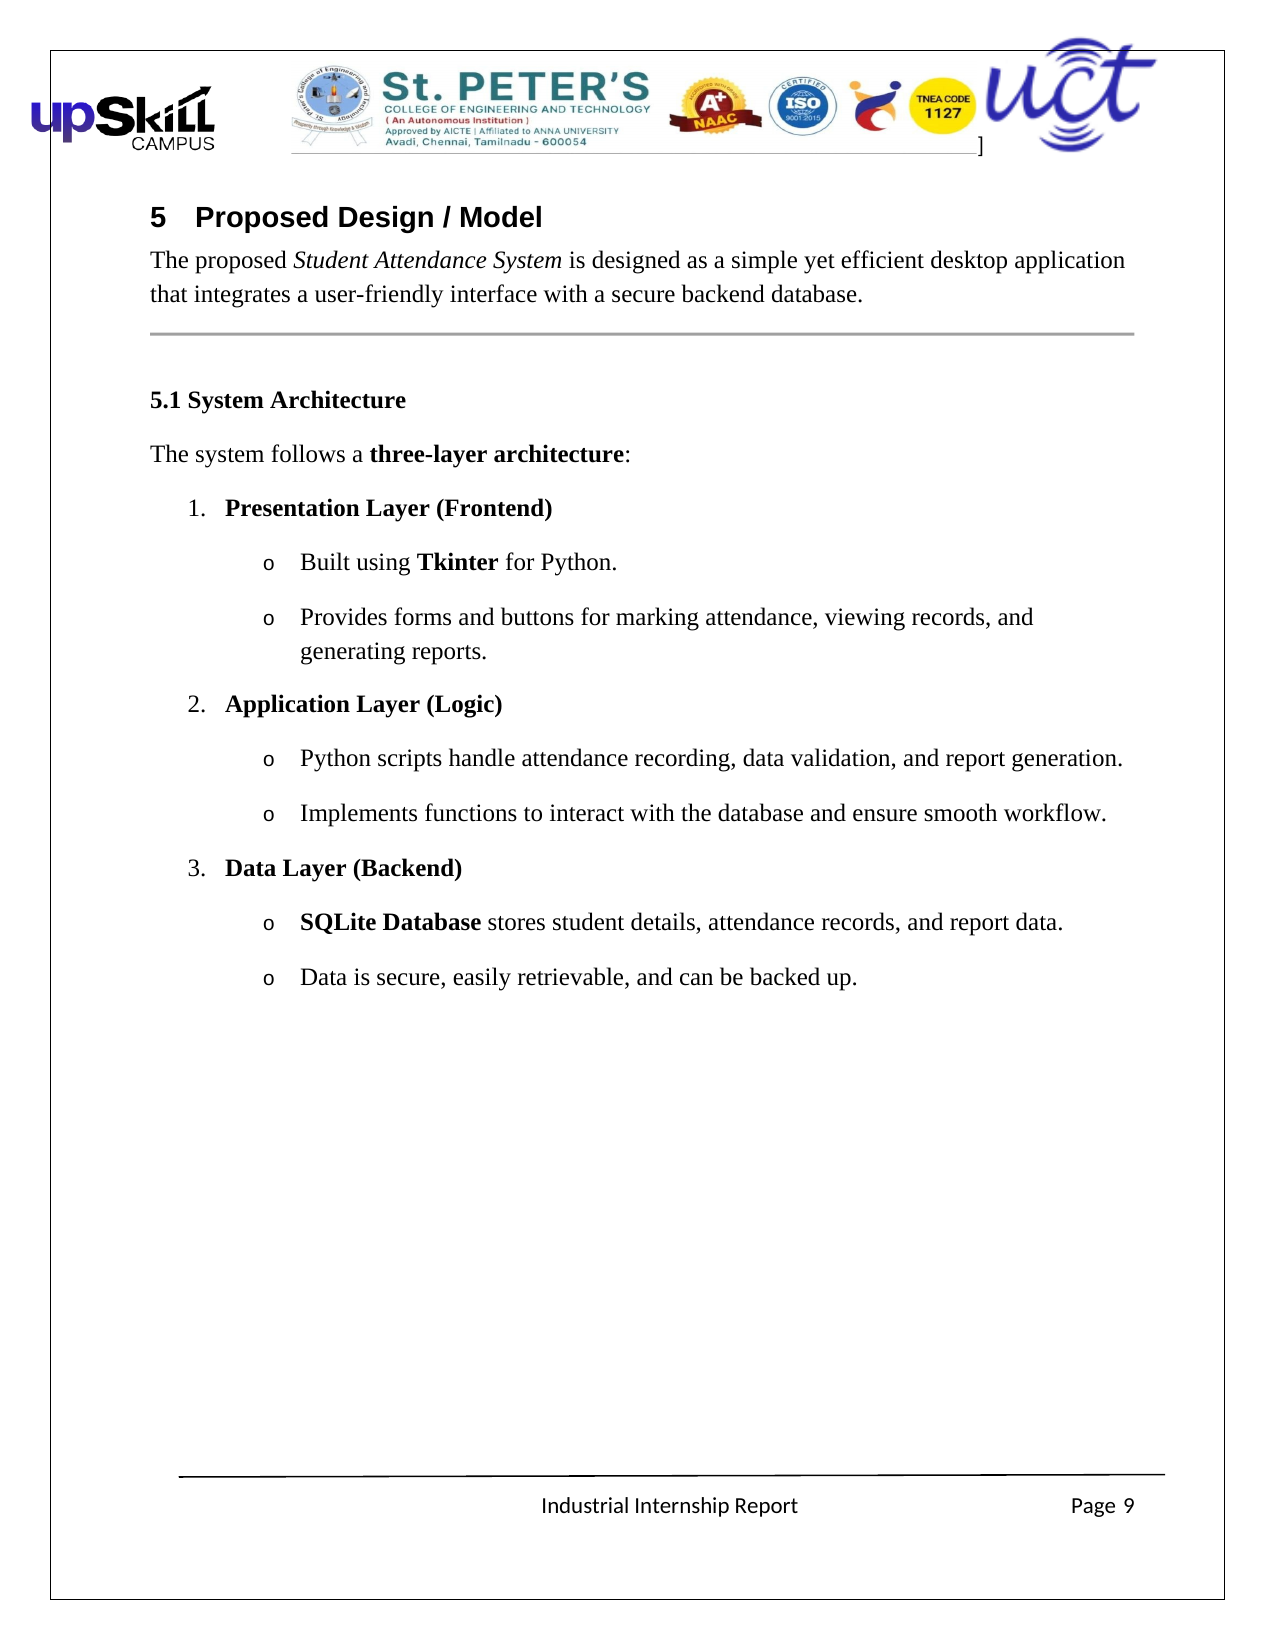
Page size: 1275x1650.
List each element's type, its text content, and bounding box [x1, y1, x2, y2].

list Built using Tkinter for Python. [262, 547, 1134, 577]
subtitle Proposed Design / Model [150, 199, 1134, 233]
list Data is secure, easily retrievable, and can be backed up. [262, 962, 1134, 991]
list Python scripts handle attendance recording, data validation, and report generation. [262, 743, 1134, 773]
text The proposed Student Attendance System is designed as a simple yet efficient desktop application that integrates a user-friendly interface with a secure backend database. [150, 246, 1134, 307]
picture [291, 60, 977, 154]
picture [983, 28, 1163, 50]
list Data Layer (Backend) [187, 853, 1134, 882]
list Provides forms and buttons for marking attendance, viewing records, and generating reports. [262, 602, 1134, 664]
text The system follows a three-layer architecture: [150, 439, 1134, 468]
picture [51, 73, 246, 154]
list SQLite Database stores student details, attendance records, and report data. [262, 907, 1134, 936]
text 5.1 System Architecture [150, 386, 1134, 414]
list Presentation Layer (Frontend) [187, 493, 1134, 522]
list Application Layer (Logic) [187, 689, 1134, 718]
picture [0, 73, 50, 154]
picture [983, 51, 1163, 154]
list Implements functions to interact with the database and ensure smooth workflow. [262, 798, 1134, 828]
